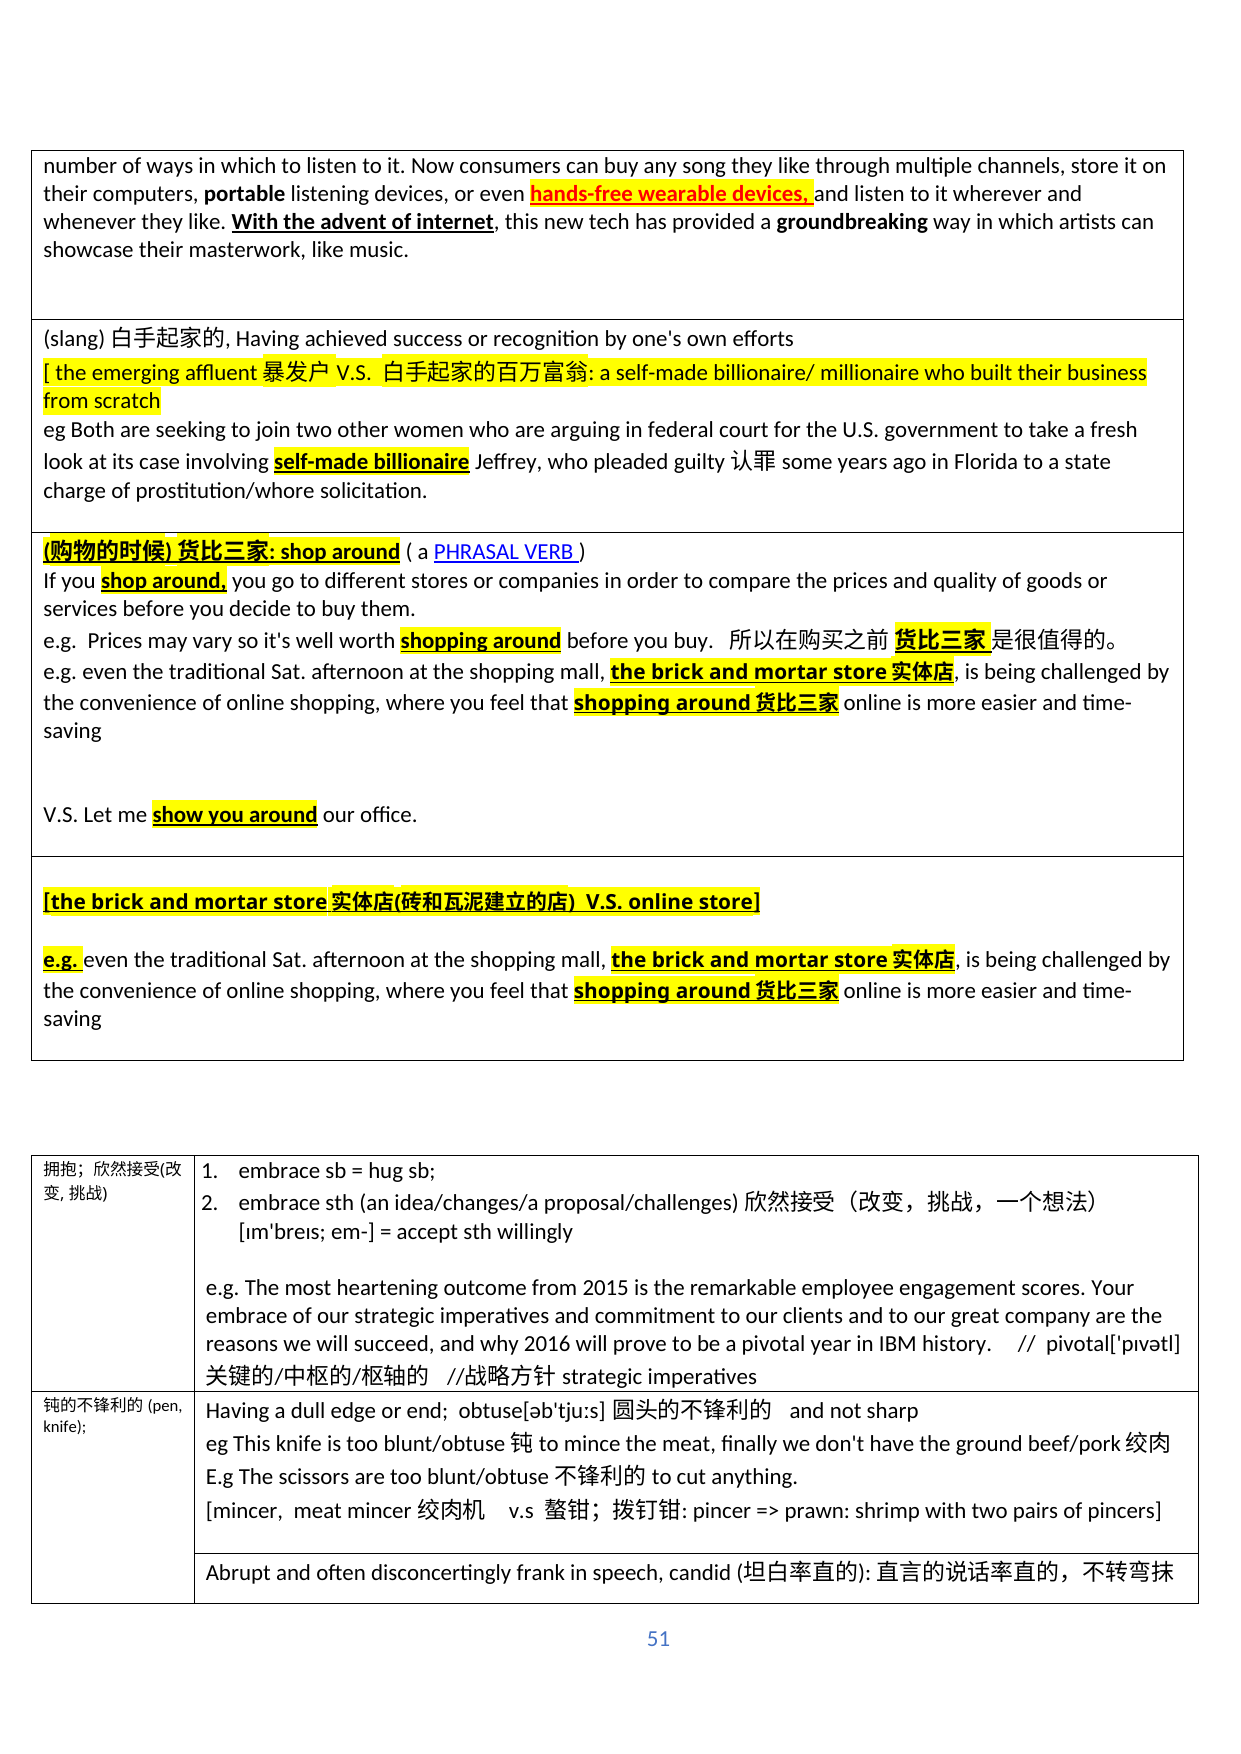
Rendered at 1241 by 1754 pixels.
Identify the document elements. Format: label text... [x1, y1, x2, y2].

table_cell Having a dull edge or end; obtuse[əb'tjuːs] 圆头的不锋利的 and not sharp eg This knife is too blunt/obtuse钝 to mince the meat, finally we don't have the ground beef/pork绞肉 E.g The scissors are too blunt/obtuse 不锋利的 to cut anything. [mincer, meat mincer 绞肉机 v.s 螯钳；拨钉钳: pincer => prawn: shrimp with two pairs of pincers] [195, 1392, 1198, 1553]
table_cell (购物的时候) 货比三家: shop around ( a PHRASAL VERB ) If you shop around, you go to different stores or companies in order to compare the prices and quality of goods or services before you decide to buy them. e.g. Prices may vary so it's well worth shopping around before you buy. 所以在购买之前 货比三家 是很值得的。 e.g. even the traditional Sat. afternoon at the shopping mall, the brick and mortar store实体店, is being challenged by the convenience of online shopping, where you feel that shopping around货比三家 online is more easier and time-saving V.S. Let me show you around our office. [32, 533, 1183, 856]
table_cell (slang) 白手起家的, Having achieved success or recognition by one's own efforts [ the emerging affluent 暴发户 V.S. 白手起家的百万富翁: a self-made billionaire/ millionaire who built their business from scratch eg Both are seeking to join two other women who are arguing in federal court for the U.S. government to take a fresh look at its case involving self-made billionaire Jeffrey, who pleaded guilty 认罪 some years ago in Florida to a state charge of prostitution/whore solicitation. [32, 320, 1183, 532]
table_header embrace sb = hug sb; embrace sth (an idea/changes/a proposal/challenges) 欣然接受（改变，挑战，一个想法） [ɪm'breɪs; em-] = accept sth willingly e.g. The most heartening outcome from 2015 is the remarkable employee engagement scores. Your embrace of our strategic imperatives and commitment to our clients and to our great company are the reasons we will succeed, and why 2016 will prove to be a pivotal year in IBM history. // pivotal['pɪvətl]关键的/中枢的/枢轴的 //战略方针 strategic imperatives [195, 1156, 1198, 1391]
table_cell 钝的不锋利的 (pen, knife); [32, 1392, 194, 1603]
table_cell [the brick and mortar store实体店(砖和瓦泥建立的店) V.S. online store] e.g. even the traditional Sat. afternoon at the shopping mall, the brick and mortar store实体店, is being challenged by the convenience of online shopping, where you feel that shopping around货比三家 online is more easier and time-saving [32, 857, 1183, 1060]
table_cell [195, 1554, 1198, 1603]
table_header 拥抱；欣然接受(改变, 挑战) [32, 1156, 194, 1391]
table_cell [32, 151, 1183, 319]
